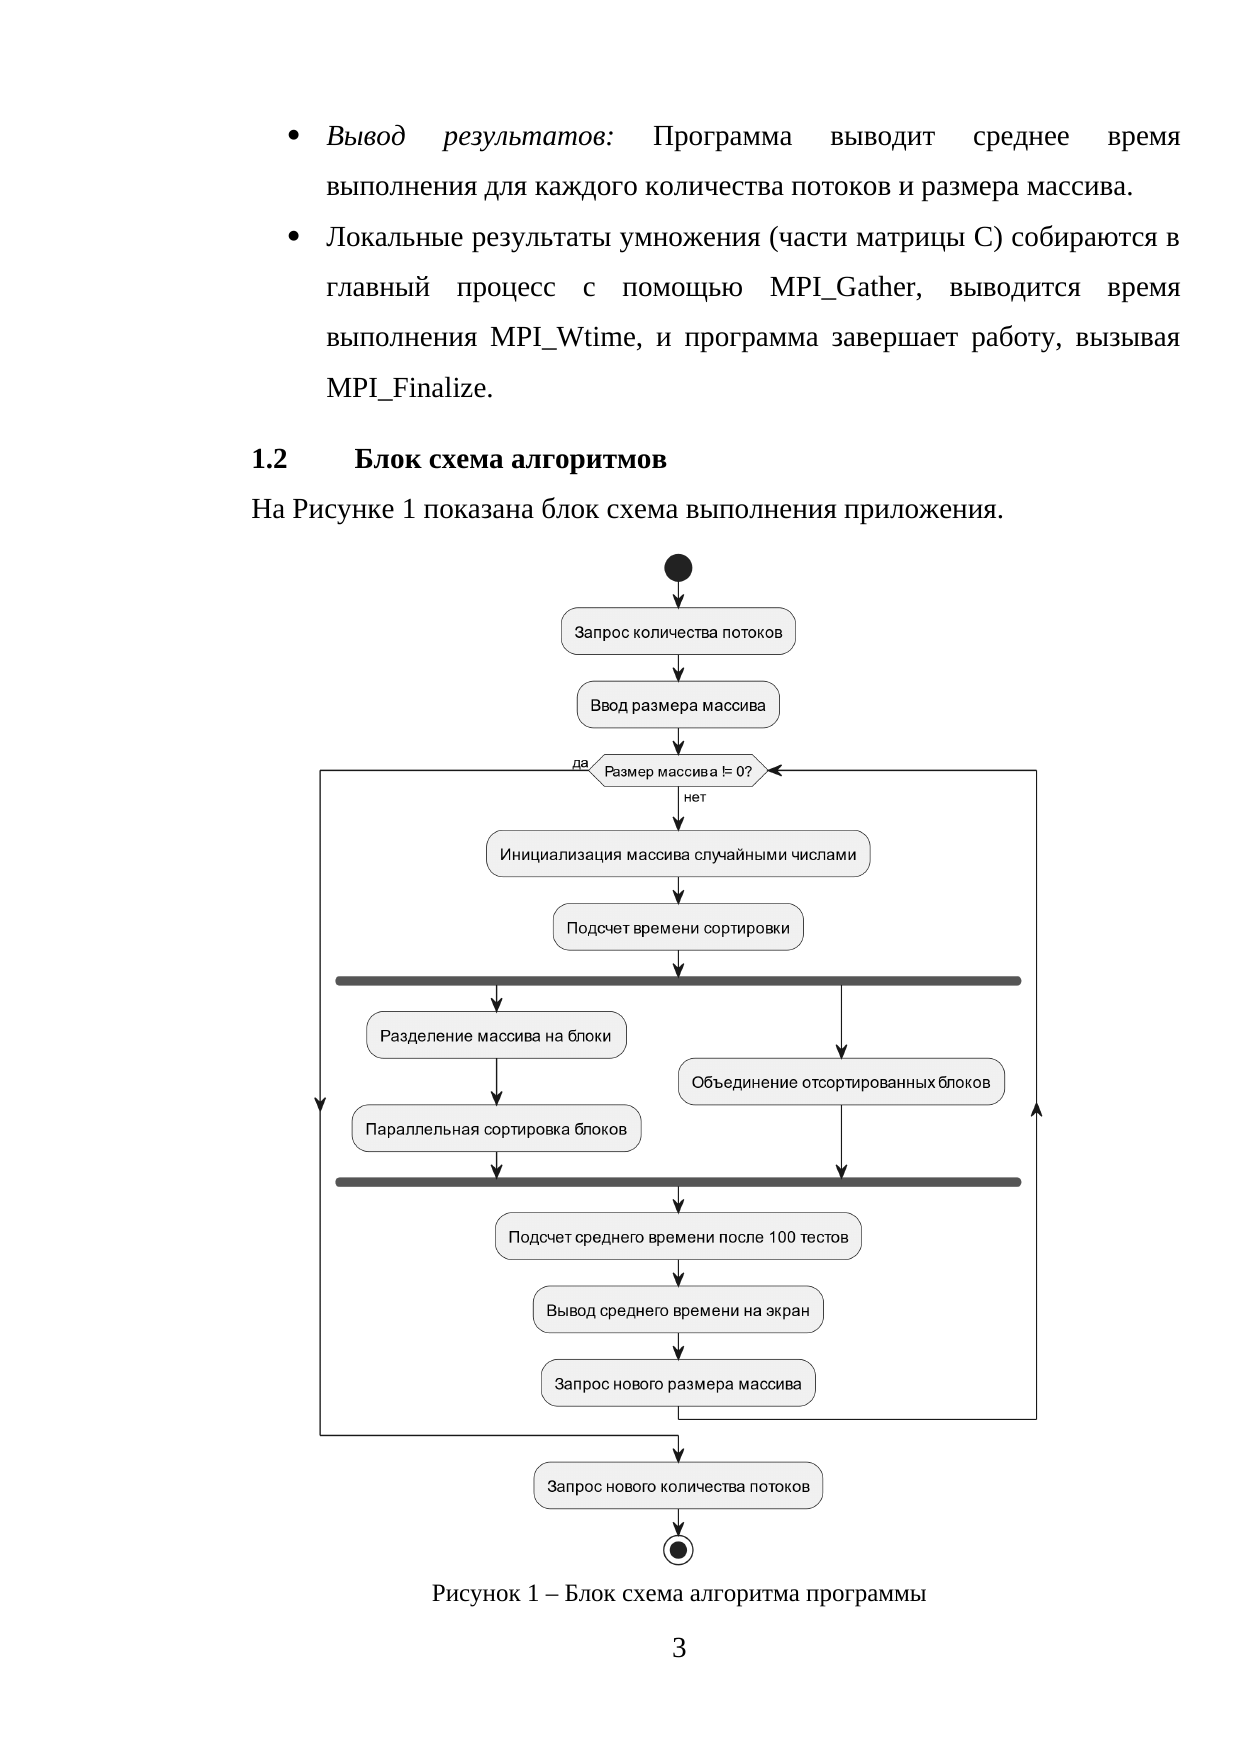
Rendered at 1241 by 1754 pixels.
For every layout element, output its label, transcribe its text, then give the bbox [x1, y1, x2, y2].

list Вывод результатов: Программа выводит среднее время выполнения для каждого количества потоков и размера массива. [288, 118, 1181, 202]
list Локальные результаты умножения (части матрицы C) собираются в главный процесс с помощью MPI_Gather, выводится время выполнения MPI_Wtime, и программа завершает работу, вызывая MPI_Finalize. [288, 219, 1181, 403]
subtitle Блок схема алгоритмов [177, 441, 1181, 474]
picture [288, 541, 1071, 1578]
text На Рисунке 1 показана блок схема выполнения приложения. [177, 491, 1181, 525]
